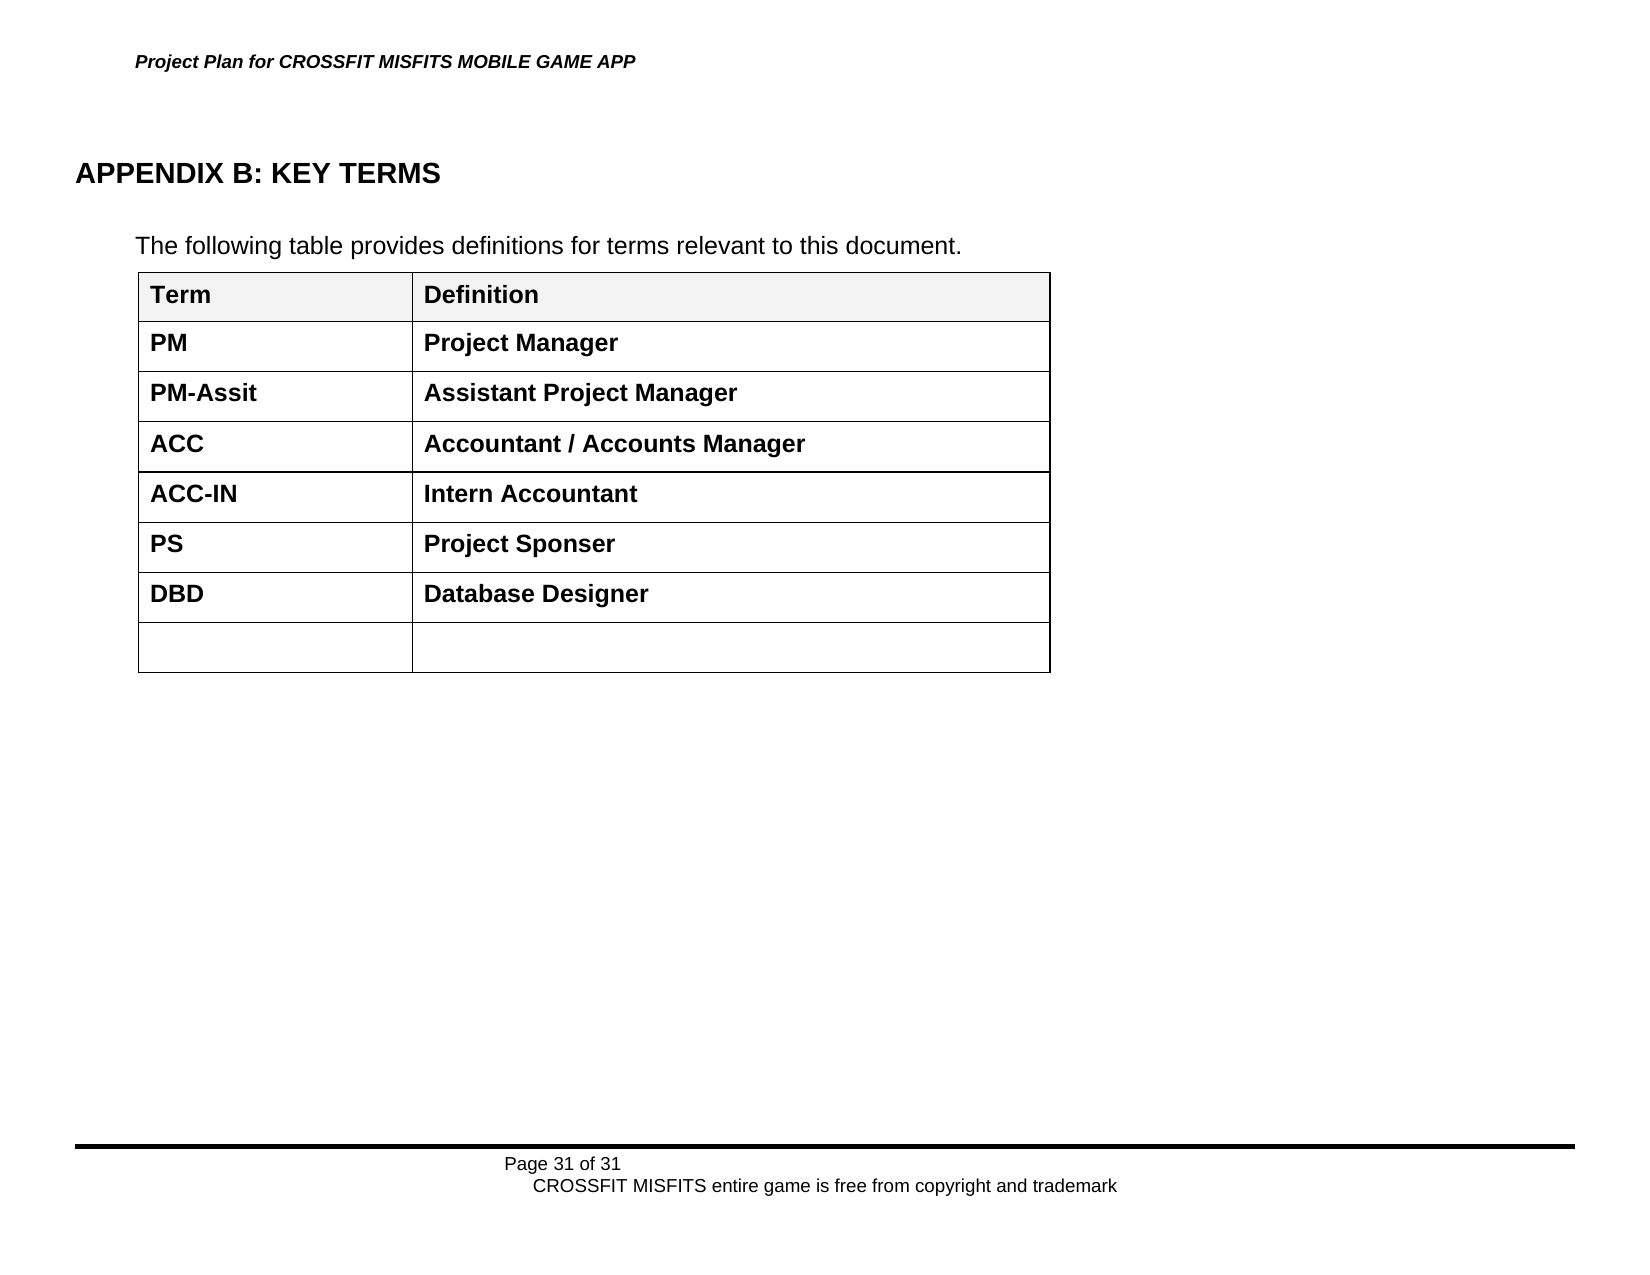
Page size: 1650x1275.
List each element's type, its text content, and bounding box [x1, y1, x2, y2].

table_cell [413, 623, 1049, 672]
table_cell ACC-IN [139, 473, 412, 522]
table_cell Database Designer [413, 573, 1049, 622]
table_cell DBD [139, 573, 412, 622]
table_cell PM [139, 322, 412, 371]
text The following table provides definitions for terms relevant to this document. [135, 231, 1575, 260]
table_cell Accountant / Accounts Manager [413, 422, 1049, 471]
table_cell PS [139, 523, 412, 572]
table_cell [139, 623, 412, 672]
table_header Term [139, 273, 412, 321]
table_cell Intern Accountant [413, 473, 1049, 522]
text APPENDIX B: KEY TERMS [75, 156, 1575, 190]
table_cell Project Sponser [413, 523, 1049, 572]
table_cell Project Manager [413, 322, 1049, 371]
table_cell ACC [139, 422, 412, 471]
table_header Definition [413, 273, 1049, 321]
table_cell Assistant Project Manager [413, 372, 1049, 421]
table_cell PM-Assit [139, 372, 412, 421]
